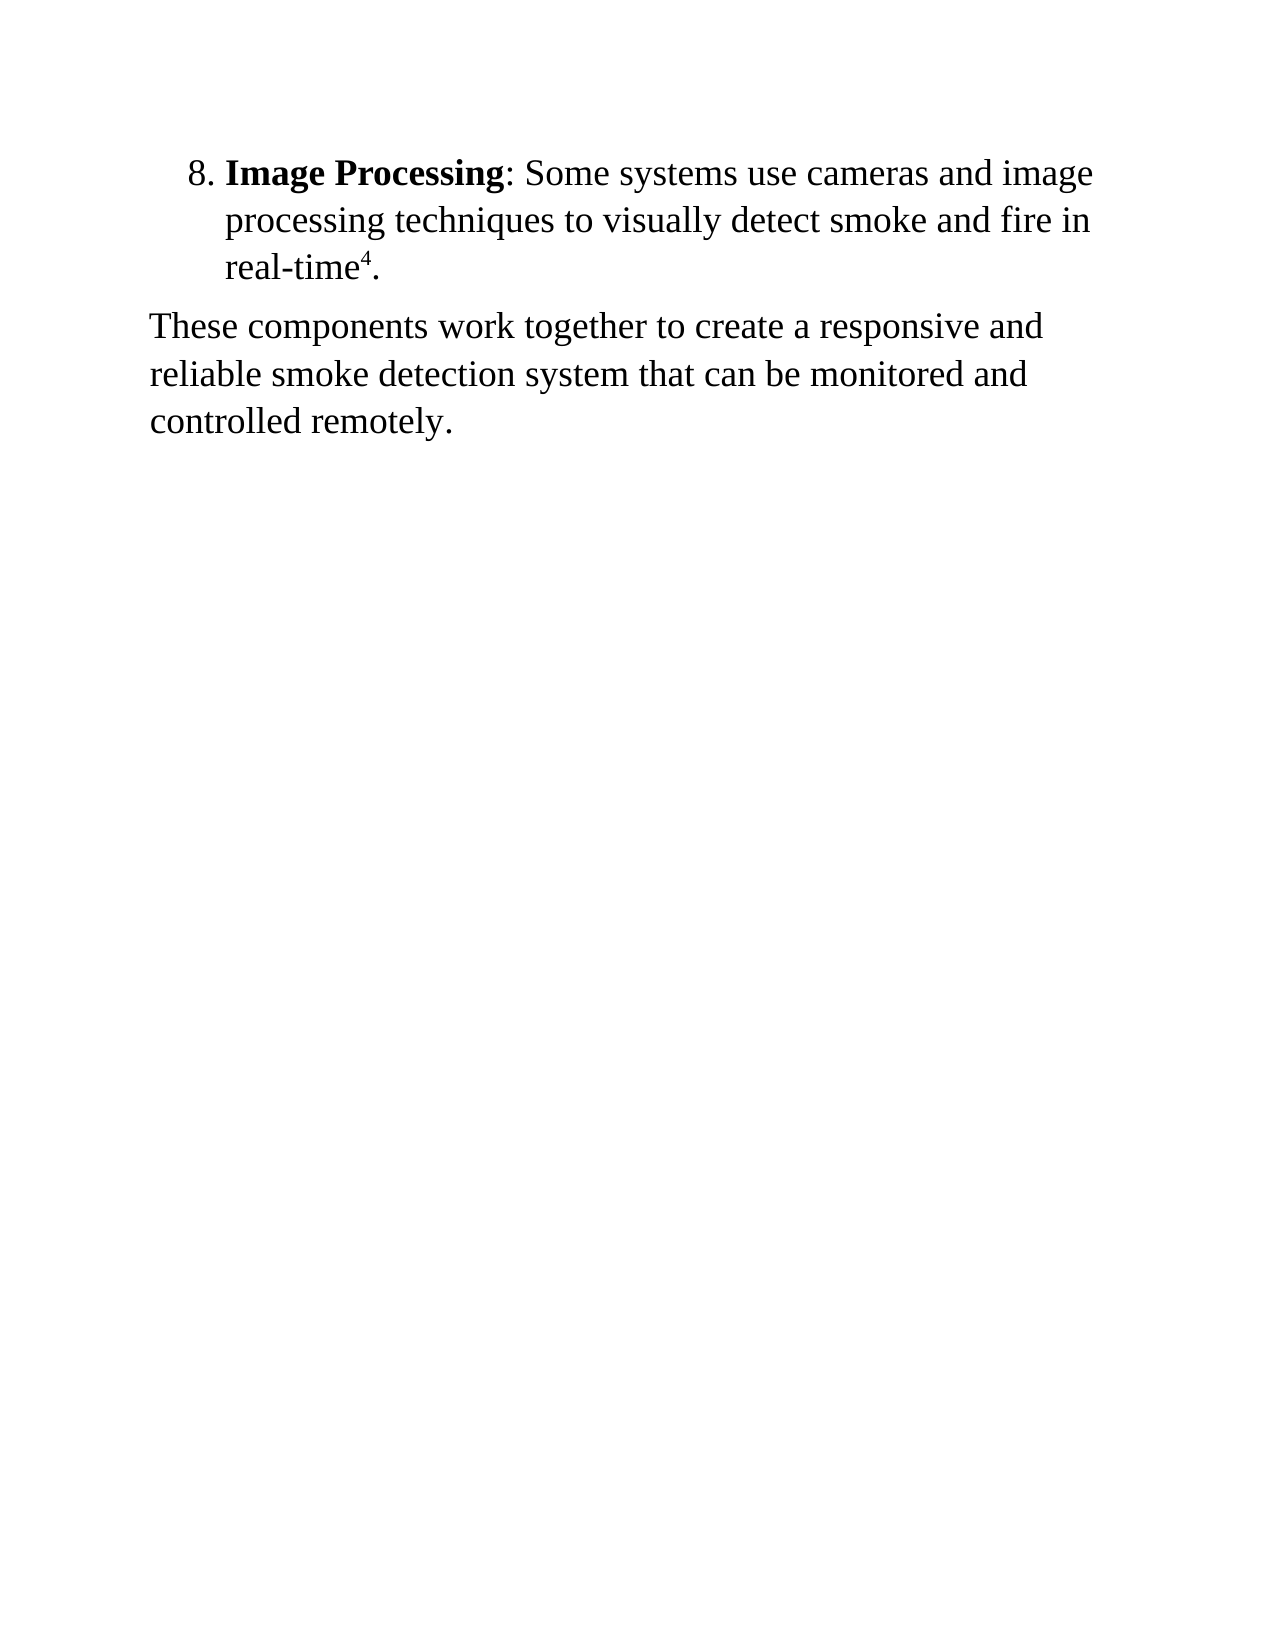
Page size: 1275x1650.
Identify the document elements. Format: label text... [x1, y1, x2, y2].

list Image Processing: Some systems use cameras and image processing techniques to visually detect smoke and fire in real-time4. [187, 150, 1129, 288]
text These components work together to create a responsive and reliable smoke detection system that can be monitored and controlled remotely. [148, 303, 1129, 441]
